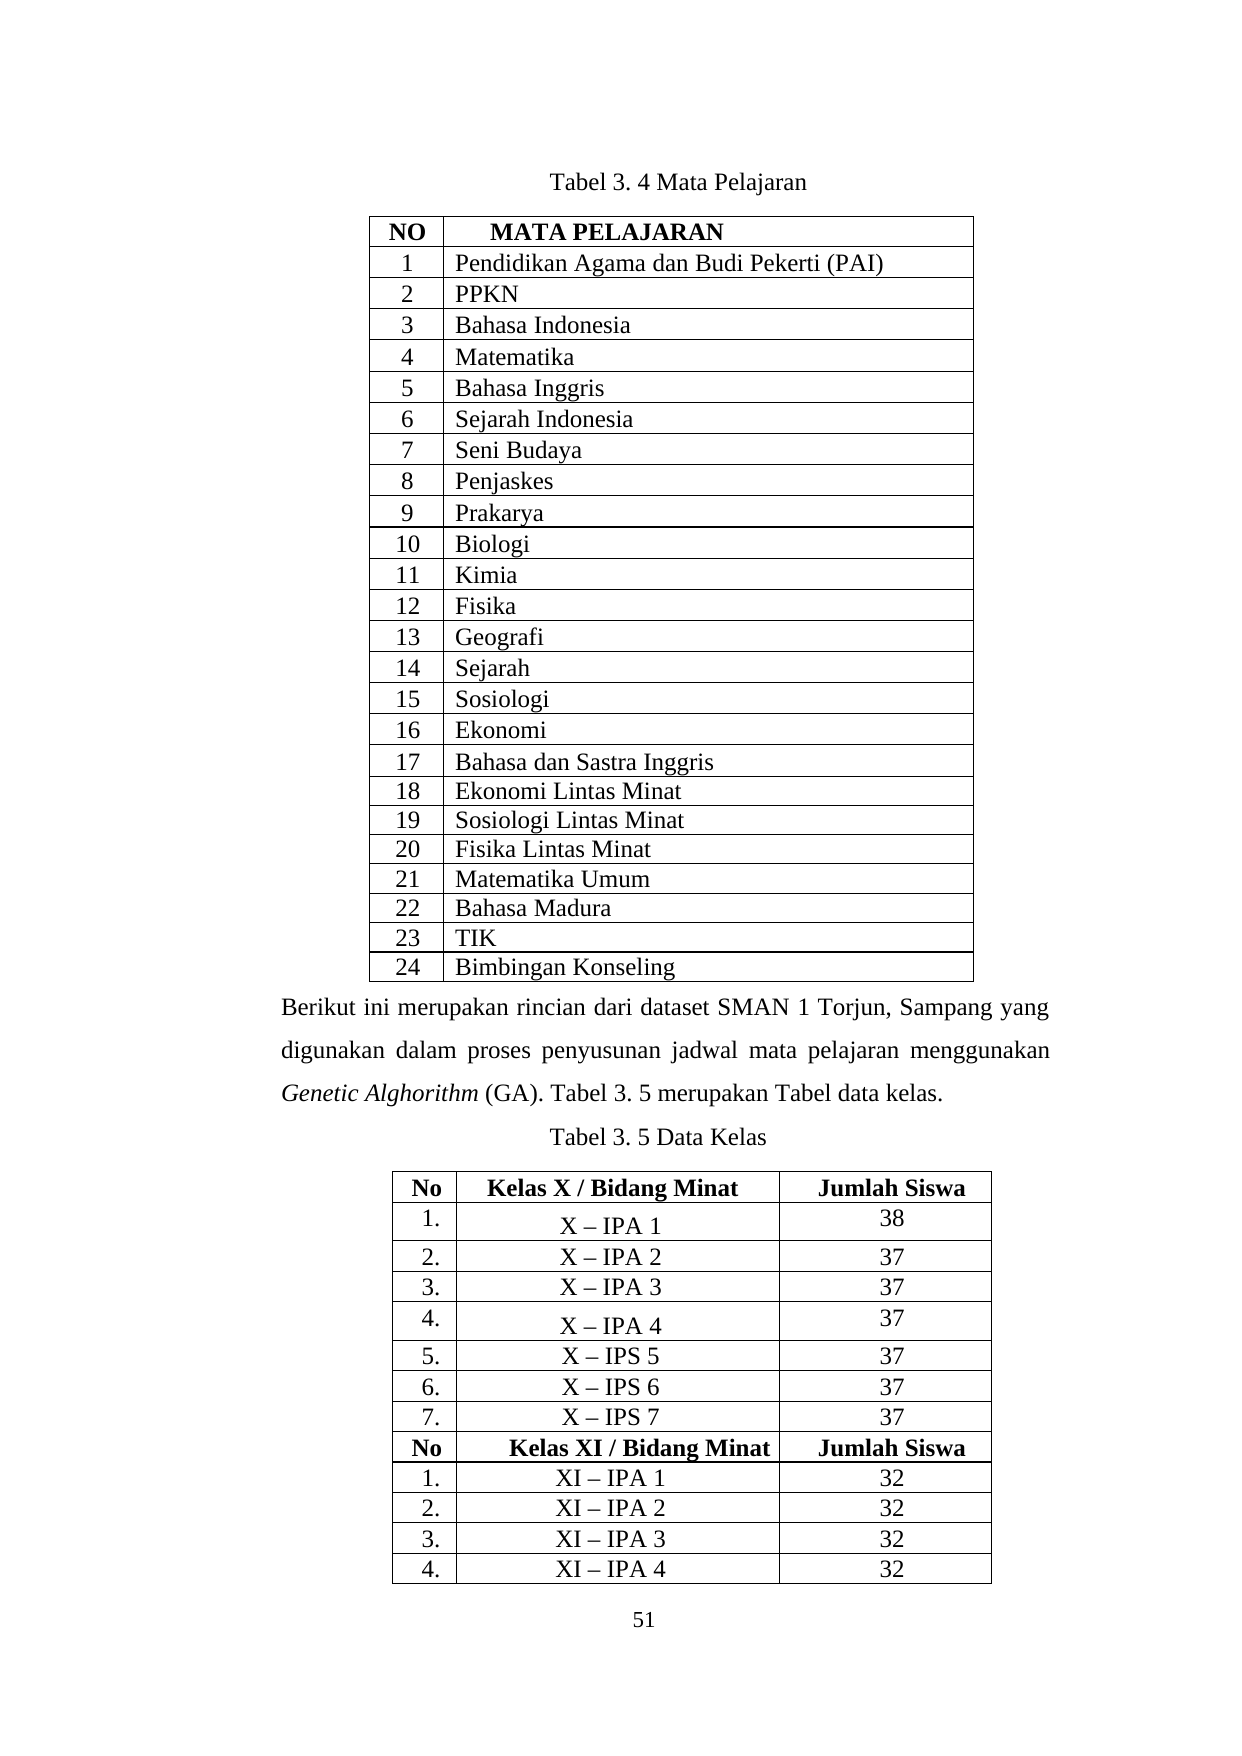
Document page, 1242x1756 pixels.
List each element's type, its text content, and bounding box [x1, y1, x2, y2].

table_cell 4. [393, 1554, 456, 1583]
table_cell Matematika Umum [444, 864, 973, 893]
table_cell 8 [370, 465, 443, 495]
table_cell 1. [393, 1463, 456, 1492]
table_header Kelas X / Bidang Minat [457, 1172, 779, 1202]
table_cell 16 [370, 714, 443, 744]
table_cell Ekonomi [444, 714, 973, 744]
table_cell 6. [393, 1371, 456, 1401]
table_cell No [393, 1432, 456, 1461]
table_cell Jumlah Siswa [780, 1432, 991, 1461]
table_cell 21 [370, 864, 443, 893]
table_cell Fisika Lintas Minat [444, 835, 973, 863]
table_cell XI – IPA 1 [457, 1463, 779, 1492]
table_cell 20 [370, 835, 443, 863]
table_cell Bahasa Indonesia [444, 309, 973, 339]
table_cell Sejarah [444, 652, 973, 682]
text Tabel 3. 5 Data Kelas [549, 1122, 1181, 1150]
table_cell Seni Budaya [444, 434, 973, 464]
table_cell 32 [780, 1463, 991, 1492]
table_cell 2. [393, 1241, 456, 1271]
table_cell 5 [370, 372, 443, 402]
table_cell 13 [370, 621, 443, 651]
table_cell Fisika [444, 590, 973, 620]
table_cell 14 [370, 652, 443, 682]
table_cell X – IPS 7 [457, 1402, 779, 1431]
table_cell X – IPS 5 [457, 1341, 779, 1370]
table_cell 3 [370, 309, 443, 339]
table_cell Ekonomi Lintas Minat [444, 777, 973, 805]
table_cell X – IPA 4 [457, 1302, 779, 1340]
table_cell 5. [393, 1341, 456, 1370]
table_cell 32 [780, 1523, 991, 1553]
table_cell 37 [780, 1241, 991, 1271]
table_cell 10 [370, 528, 443, 557]
table_header MATA PELAJARAN [444, 217, 973, 246]
table_cell 9 [370, 496, 443, 526]
table_cell 3. [393, 1523, 456, 1553]
table_cell 17 [370, 745, 443, 776]
table_cell 37 [780, 1371, 991, 1401]
table_cell 38 [780, 1203, 991, 1240]
table_cell 37 [780, 1302, 991, 1340]
table_cell X – IPA 2 [457, 1241, 779, 1271]
table_cell XI – IPA 3 [457, 1523, 779, 1553]
table_header Jumlah Siswa [780, 1172, 991, 1202]
table_cell 12 [370, 590, 443, 620]
table_cell 37 [780, 1402, 991, 1431]
table_cell 2. [393, 1493, 456, 1522]
table_cell 4 [370, 340, 443, 371]
table_cell TIK [444, 923, 973, 951]
table_cell PPKN [444, 278, 973, 308]
table_cell XI – IPA 4 [457, 1554, 779, 1583]
table_cell Kimia [444, 559, 973, 589]
table_cell Sosiologi Lintas Minat [444, 806, 973, 834]
table_cell 7 [370, 434, 443, 464]
table_cell XI – IPA 2 [457, 1493, 779, 1522]
table_cell 7. [393, 1402, 456, 1431]
table_cell 1 [370, 247, 443, 277]
table_cell 6 [370, 403, 443, 433]
table_cell X – IPS 6 [457, 1371, 779, 1401]
table_cell 32 [780, 1493, 991, 1522]
table_cell 19 [370, 806, 443, 834]
table_cell 18 [370, 777, 443, 805]
table_cell Geografi [444, 621, 973, 651]
table_cell Bahasa dan Sastra Inggris [444, 745, 973, 776]
table_cell Bimbingan Konseling [444, 953, 973, 981]
table_cell 3. [393, 1272, 456, 1301]
table_cell X – IPA 1 [457, 1203, 779, 1240]
table_cell 4. [393, 1302, 456, 1340]
text Berikut ini merupakan rincian dari dataset SMAN 1 Torjun, Sampang yang digunakan dalam proses penyusunan jadwal mata pelajaran menggunakan Genetic Alghorithm (GA). Tabel 3. 5 merupakan Tabel data kelas. [281, 992, 1050, 1107]
table_cell 15 [370, 683, 443, 713]
text Tabel 3. 4 Mata Pelajaran [549, 167, 1181, 195]
table_cell 11 [370, 559, 443, 589]
table_cell Bahasa Inggris [444, 372, 973, 402]
table_cell 1. [393, 1203, 456, 1240]
table_cell 37 [780, 1341, 991, 1370]
table_cell 24 [370, 953, 443, 981]
table_cell Bahasa Madura [444, 894, 973, 922]
table_cell Kelas XI / Bidang Minat [457, 1432, 779, 1461]
table_cell Sosiologi [444, 683, 973, 713]
table_cell Pendidikan Agama dan Budi Pekerti (PAI) [444, 247, 973, 277]
table_cell 22 [370, 894, 443, 922]
table_cell 23 [370, 923, 443, 951]
table_cell 37 [780, 1272, 991, 1301]
table_cell X – IPA 3 [457, 1272, 779, 1301]
table_cell Sejarah Indonesia [444, 403, 973, 433]
table_header NO [370, 217, 443, 246]
table_cell 32 [780, 1554, 991, 1583]
table_cell Biologi [444, 528, 973, 557]
table_cell Prakarya [444, 496, 973, 526]
table_cell Matematika [444, 340, 973, 371]
table_cell Penjaskes [444, 465, 973, 495]
table_cell 2 [370, 278, 443, 308]
table_header No [393, 1172, 456, 1202]
